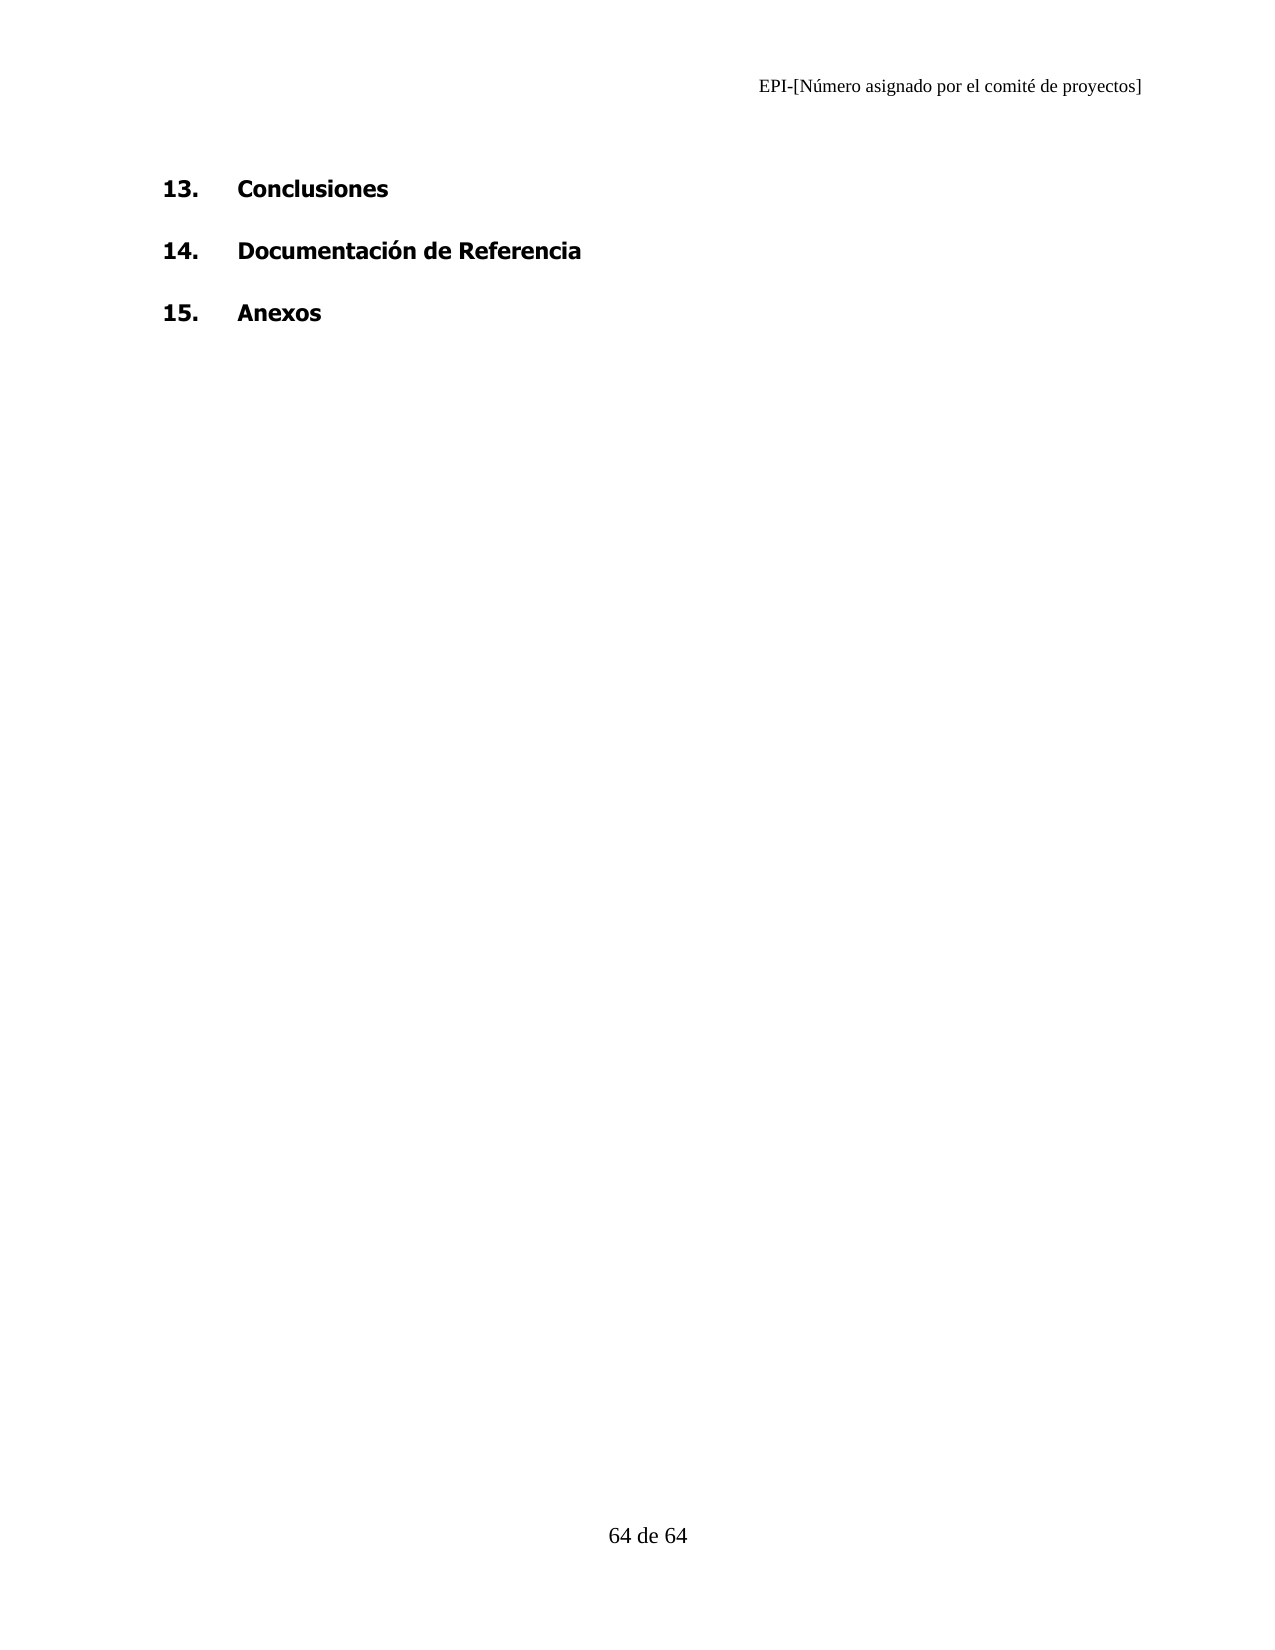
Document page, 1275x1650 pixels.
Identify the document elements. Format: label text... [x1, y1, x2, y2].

subtitle 14. Documentación de Referencia [162, 236, 1127, 264]
subtitle 13. Conclusiones [162, 174, 1127, 202]
subtitle 15. Anexos [162, 299, 1127, 327]
